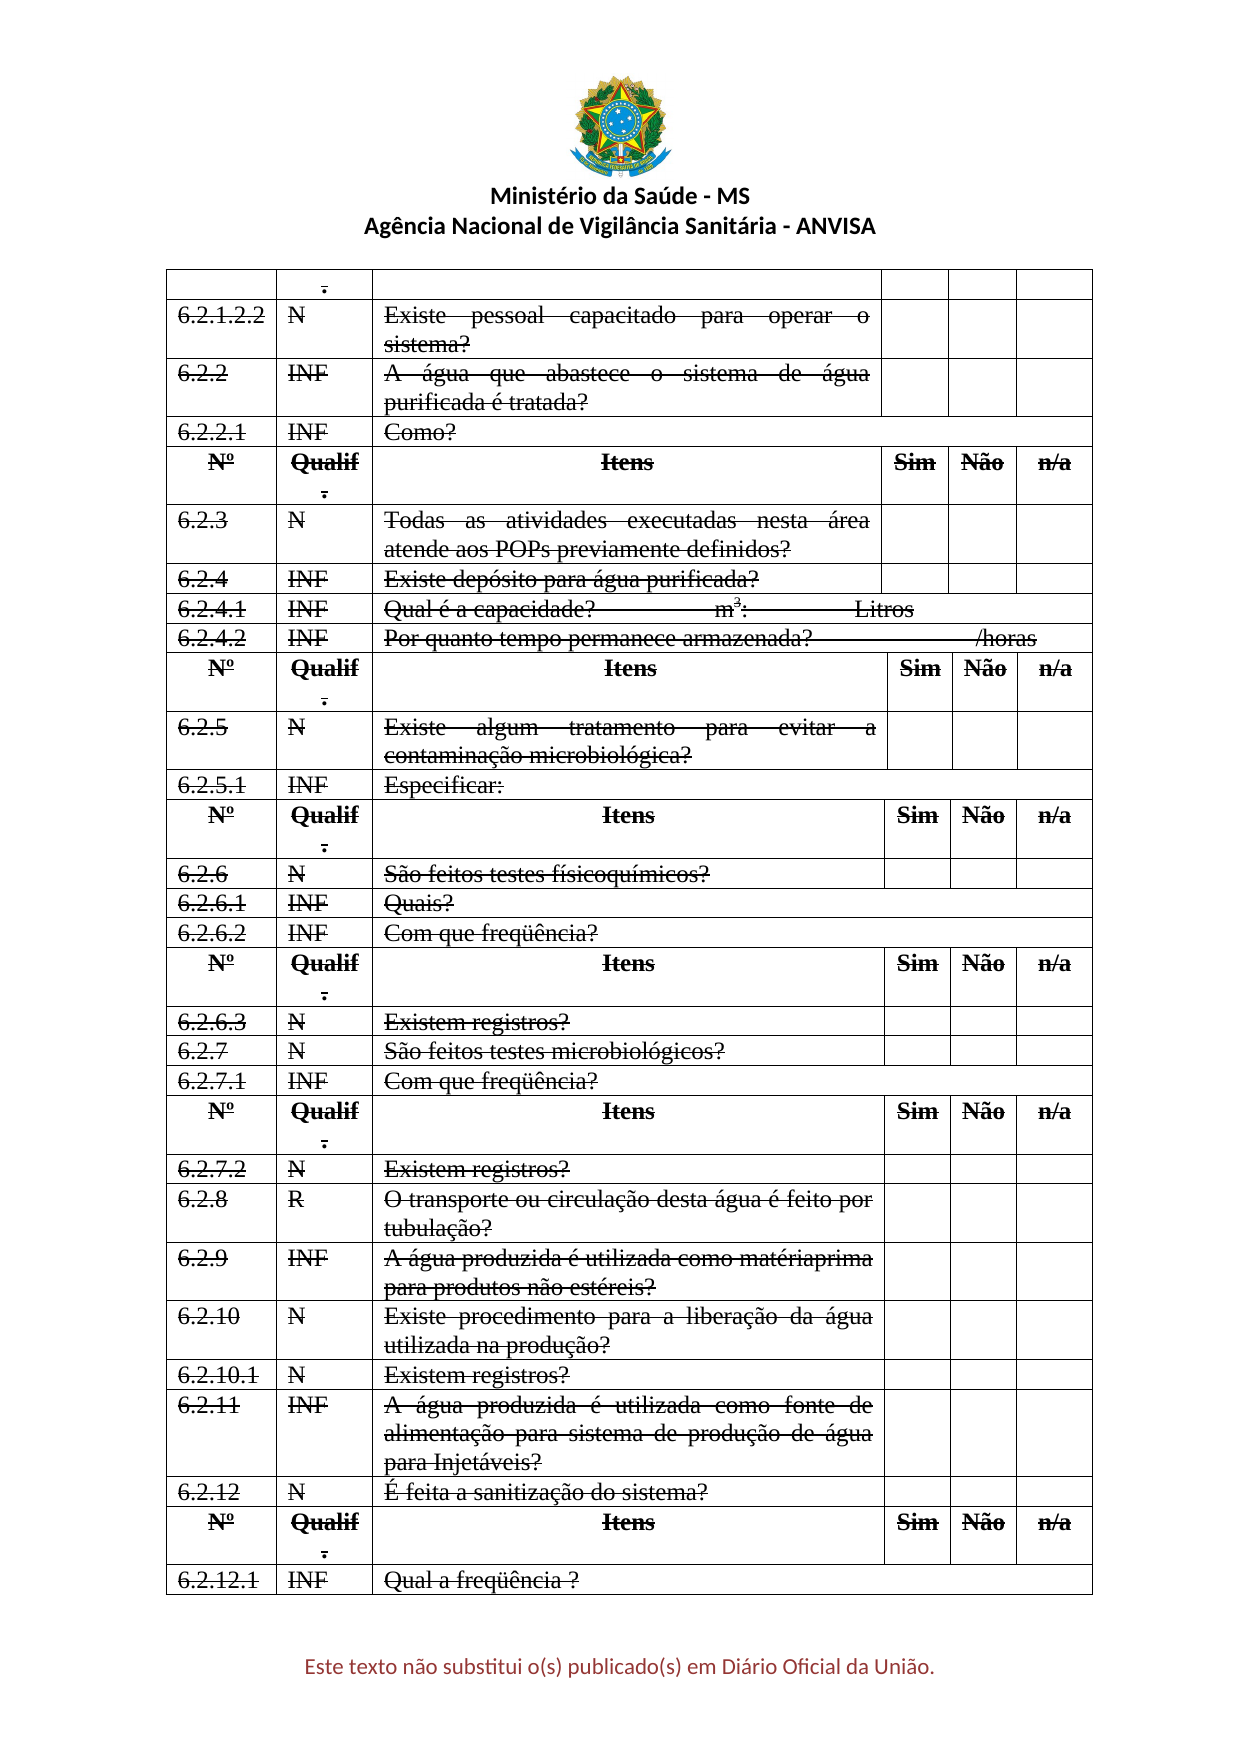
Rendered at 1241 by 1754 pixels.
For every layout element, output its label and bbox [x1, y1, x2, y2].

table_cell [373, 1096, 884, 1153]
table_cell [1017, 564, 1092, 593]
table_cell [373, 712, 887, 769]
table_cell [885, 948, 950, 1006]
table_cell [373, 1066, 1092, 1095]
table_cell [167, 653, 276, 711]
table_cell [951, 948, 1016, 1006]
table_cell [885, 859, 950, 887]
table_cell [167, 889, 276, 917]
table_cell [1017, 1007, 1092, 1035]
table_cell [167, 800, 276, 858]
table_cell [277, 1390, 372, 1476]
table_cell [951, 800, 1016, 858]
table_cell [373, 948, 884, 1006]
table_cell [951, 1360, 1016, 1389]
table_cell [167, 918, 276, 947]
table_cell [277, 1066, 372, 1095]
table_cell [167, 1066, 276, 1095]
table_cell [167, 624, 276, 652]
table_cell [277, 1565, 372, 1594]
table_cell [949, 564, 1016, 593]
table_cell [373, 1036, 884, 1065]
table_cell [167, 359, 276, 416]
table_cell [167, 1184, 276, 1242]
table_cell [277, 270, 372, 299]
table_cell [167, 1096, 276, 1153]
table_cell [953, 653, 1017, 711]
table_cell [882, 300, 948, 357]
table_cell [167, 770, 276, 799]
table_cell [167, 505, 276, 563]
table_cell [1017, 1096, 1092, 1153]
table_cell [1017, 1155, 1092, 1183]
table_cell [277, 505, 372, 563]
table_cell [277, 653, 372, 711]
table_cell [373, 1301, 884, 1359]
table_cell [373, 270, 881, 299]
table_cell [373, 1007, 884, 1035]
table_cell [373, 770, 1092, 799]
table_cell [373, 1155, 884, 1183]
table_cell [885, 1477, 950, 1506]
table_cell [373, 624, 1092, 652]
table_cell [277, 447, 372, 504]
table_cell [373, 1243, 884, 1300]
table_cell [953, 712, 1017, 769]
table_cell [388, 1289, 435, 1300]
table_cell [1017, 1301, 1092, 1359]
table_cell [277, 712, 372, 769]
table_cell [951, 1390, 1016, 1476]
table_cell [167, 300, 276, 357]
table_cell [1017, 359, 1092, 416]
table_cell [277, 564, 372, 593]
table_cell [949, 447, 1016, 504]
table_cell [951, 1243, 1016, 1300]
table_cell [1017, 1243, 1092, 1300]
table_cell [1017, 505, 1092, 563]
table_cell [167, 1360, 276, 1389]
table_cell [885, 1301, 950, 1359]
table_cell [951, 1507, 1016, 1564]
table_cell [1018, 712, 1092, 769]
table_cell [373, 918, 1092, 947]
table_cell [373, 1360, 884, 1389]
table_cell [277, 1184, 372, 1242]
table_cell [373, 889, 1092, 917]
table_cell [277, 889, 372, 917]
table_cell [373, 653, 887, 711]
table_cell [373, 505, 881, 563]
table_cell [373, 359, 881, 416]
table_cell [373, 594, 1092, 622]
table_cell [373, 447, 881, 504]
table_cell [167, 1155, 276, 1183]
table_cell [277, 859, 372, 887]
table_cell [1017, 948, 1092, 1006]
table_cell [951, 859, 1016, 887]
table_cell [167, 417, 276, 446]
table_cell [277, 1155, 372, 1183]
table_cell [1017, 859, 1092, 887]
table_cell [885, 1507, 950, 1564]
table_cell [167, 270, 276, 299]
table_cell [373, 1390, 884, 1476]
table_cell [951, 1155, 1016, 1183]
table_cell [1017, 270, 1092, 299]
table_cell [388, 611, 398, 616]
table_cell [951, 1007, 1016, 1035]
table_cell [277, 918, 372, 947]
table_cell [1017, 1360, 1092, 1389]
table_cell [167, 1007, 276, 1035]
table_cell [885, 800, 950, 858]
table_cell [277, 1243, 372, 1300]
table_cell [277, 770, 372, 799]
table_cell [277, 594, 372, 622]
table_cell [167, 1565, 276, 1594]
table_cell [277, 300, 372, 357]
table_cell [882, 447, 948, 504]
picture [566, 73, 674, 180]
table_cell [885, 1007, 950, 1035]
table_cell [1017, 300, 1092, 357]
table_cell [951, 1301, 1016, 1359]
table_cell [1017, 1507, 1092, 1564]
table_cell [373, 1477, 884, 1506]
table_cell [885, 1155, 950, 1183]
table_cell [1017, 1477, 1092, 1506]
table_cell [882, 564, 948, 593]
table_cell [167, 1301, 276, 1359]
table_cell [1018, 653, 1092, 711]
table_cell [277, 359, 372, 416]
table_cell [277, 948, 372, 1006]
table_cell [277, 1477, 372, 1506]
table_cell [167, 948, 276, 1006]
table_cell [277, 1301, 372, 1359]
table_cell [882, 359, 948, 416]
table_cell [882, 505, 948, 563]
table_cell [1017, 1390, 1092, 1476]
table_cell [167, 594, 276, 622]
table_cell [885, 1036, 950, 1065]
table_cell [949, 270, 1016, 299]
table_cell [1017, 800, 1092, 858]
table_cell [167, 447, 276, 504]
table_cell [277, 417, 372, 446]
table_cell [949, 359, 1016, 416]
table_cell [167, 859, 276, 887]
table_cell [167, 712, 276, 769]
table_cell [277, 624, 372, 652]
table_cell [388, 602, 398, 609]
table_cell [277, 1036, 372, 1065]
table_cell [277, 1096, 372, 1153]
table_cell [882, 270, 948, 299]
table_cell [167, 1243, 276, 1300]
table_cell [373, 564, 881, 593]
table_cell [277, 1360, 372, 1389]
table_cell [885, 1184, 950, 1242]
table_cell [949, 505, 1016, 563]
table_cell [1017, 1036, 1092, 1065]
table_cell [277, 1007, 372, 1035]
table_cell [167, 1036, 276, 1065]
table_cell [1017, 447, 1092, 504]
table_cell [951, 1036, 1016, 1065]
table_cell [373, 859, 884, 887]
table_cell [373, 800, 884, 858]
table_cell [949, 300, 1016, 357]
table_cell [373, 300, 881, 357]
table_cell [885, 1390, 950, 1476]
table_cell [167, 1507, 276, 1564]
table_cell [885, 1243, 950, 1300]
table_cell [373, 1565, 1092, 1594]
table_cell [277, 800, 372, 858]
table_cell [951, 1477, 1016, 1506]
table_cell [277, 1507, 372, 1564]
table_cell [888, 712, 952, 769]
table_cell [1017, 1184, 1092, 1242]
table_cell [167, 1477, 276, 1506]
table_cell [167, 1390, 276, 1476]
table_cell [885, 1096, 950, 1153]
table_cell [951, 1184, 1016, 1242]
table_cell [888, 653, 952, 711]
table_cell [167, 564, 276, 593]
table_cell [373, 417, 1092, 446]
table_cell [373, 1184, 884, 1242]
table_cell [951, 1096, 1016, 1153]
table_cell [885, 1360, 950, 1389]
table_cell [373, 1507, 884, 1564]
